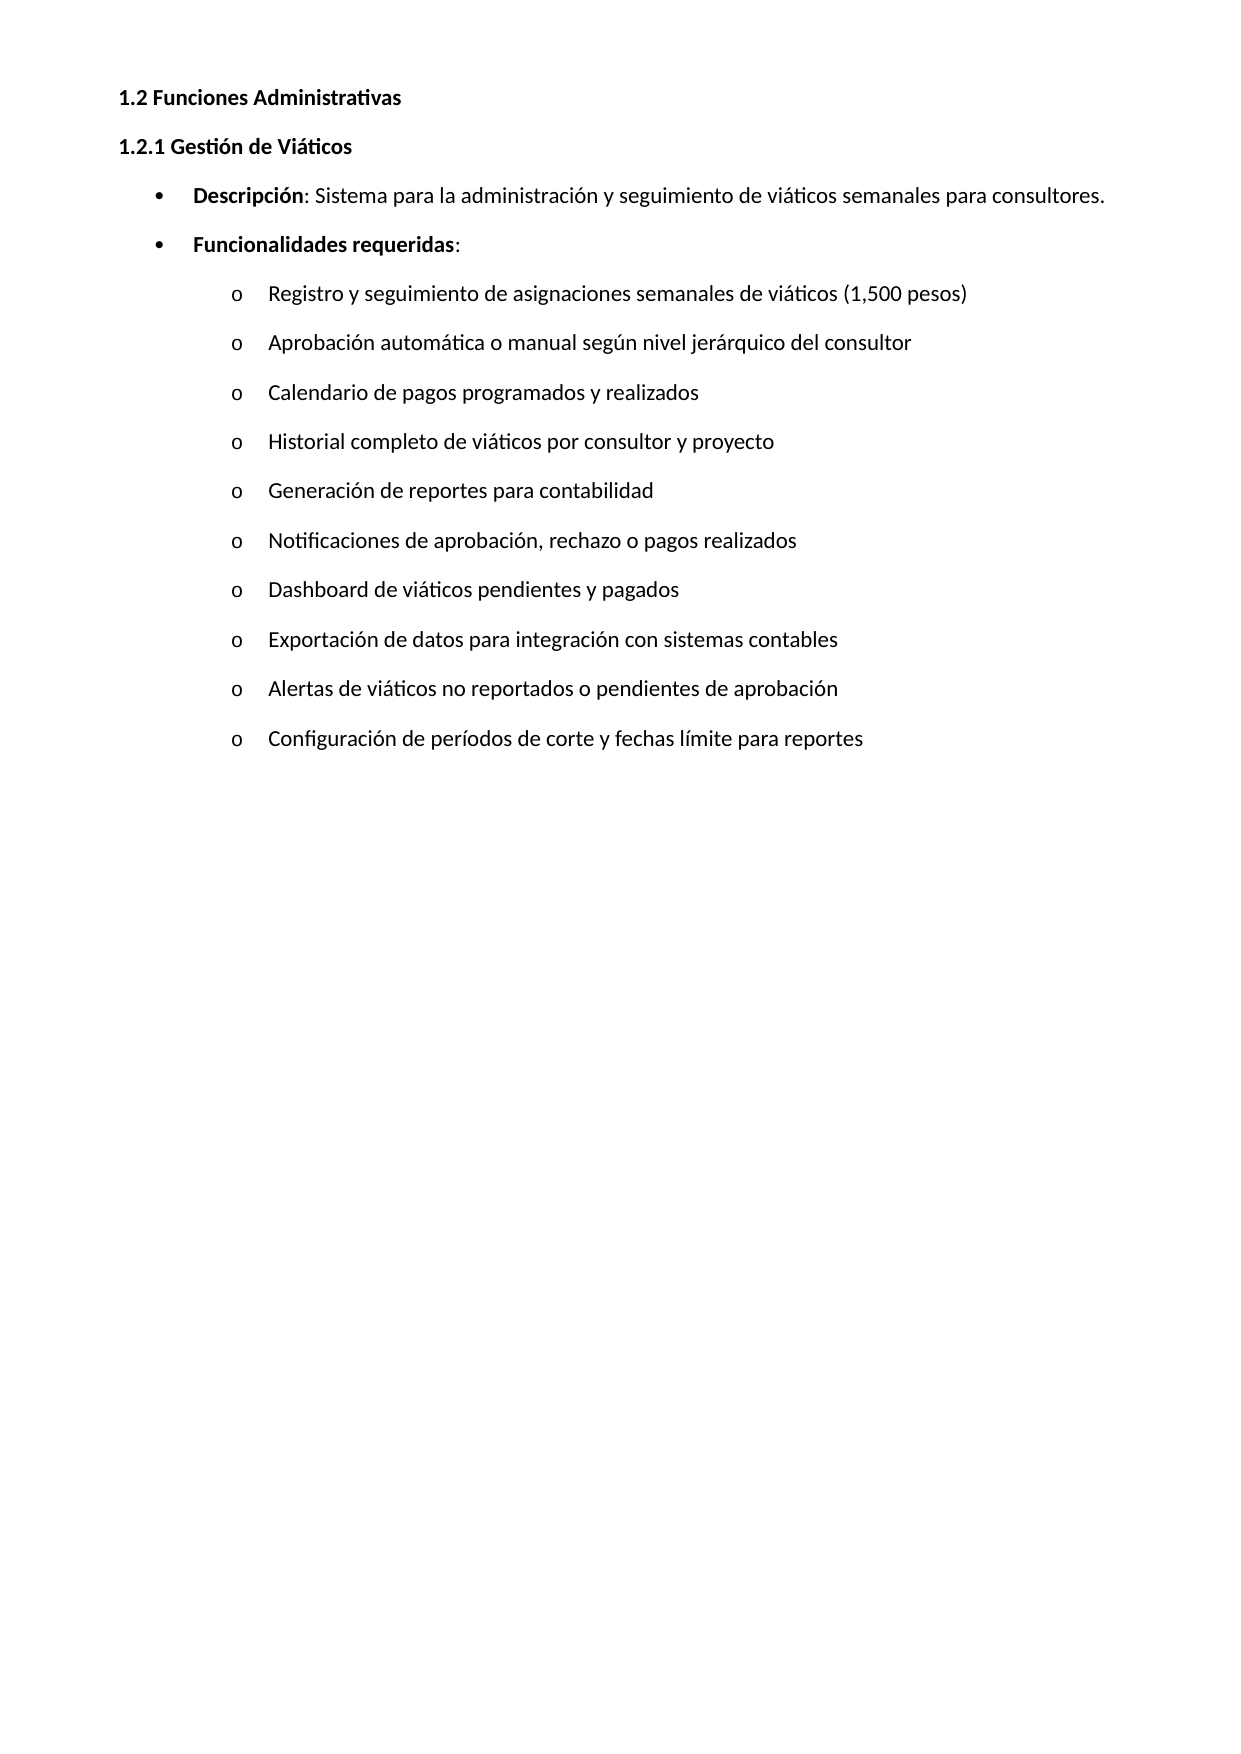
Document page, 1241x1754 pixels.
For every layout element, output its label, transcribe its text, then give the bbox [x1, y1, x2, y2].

list Funcionalidades requeridas: [156, 230, 1124, 258]
list Registro y seguimiento de asignaciones semanales de viáticos (1,500 pesos) [231, 279, 1124, 307]
text 1.2.1 Gestión de Viáticos [118, 132, 1124, 160]
list Configuración de períodos de corte y fechas límite para reportes [231, 724, 1124, 753]
list Generación de reportes para contabilidad [231, 477, 1124, 505]
list Exportación de datos para integración con sistemas contables [231, 625, 1124, 654]
list Dashboard de viáticos pendientes y pagados [231, 576, 1124, 604]
list Descripción: Sistema para la administración y seguimiento de viáticos semanales para consultores. [156, 181, 1124, 209]
list Calendario de pagos programados y realizados [231, 378, 1124, 406]
list Alertas de viáticos no reportados o pendientes de aprobación [231, 674, 1124, 703]
list Aprobación automática o manual según nivel jerárquico del consultor [231, 328, 1124, 357]
list Notificaciones de aprobación, rechazo o pagos realizados [231, 526, 1124, 555]
list Historial completo de viáticos por consultor y proyecto [231, 427, 1124, 456]
text 1.2 Funciones Administrativas [118, 83, 1124, 111]
